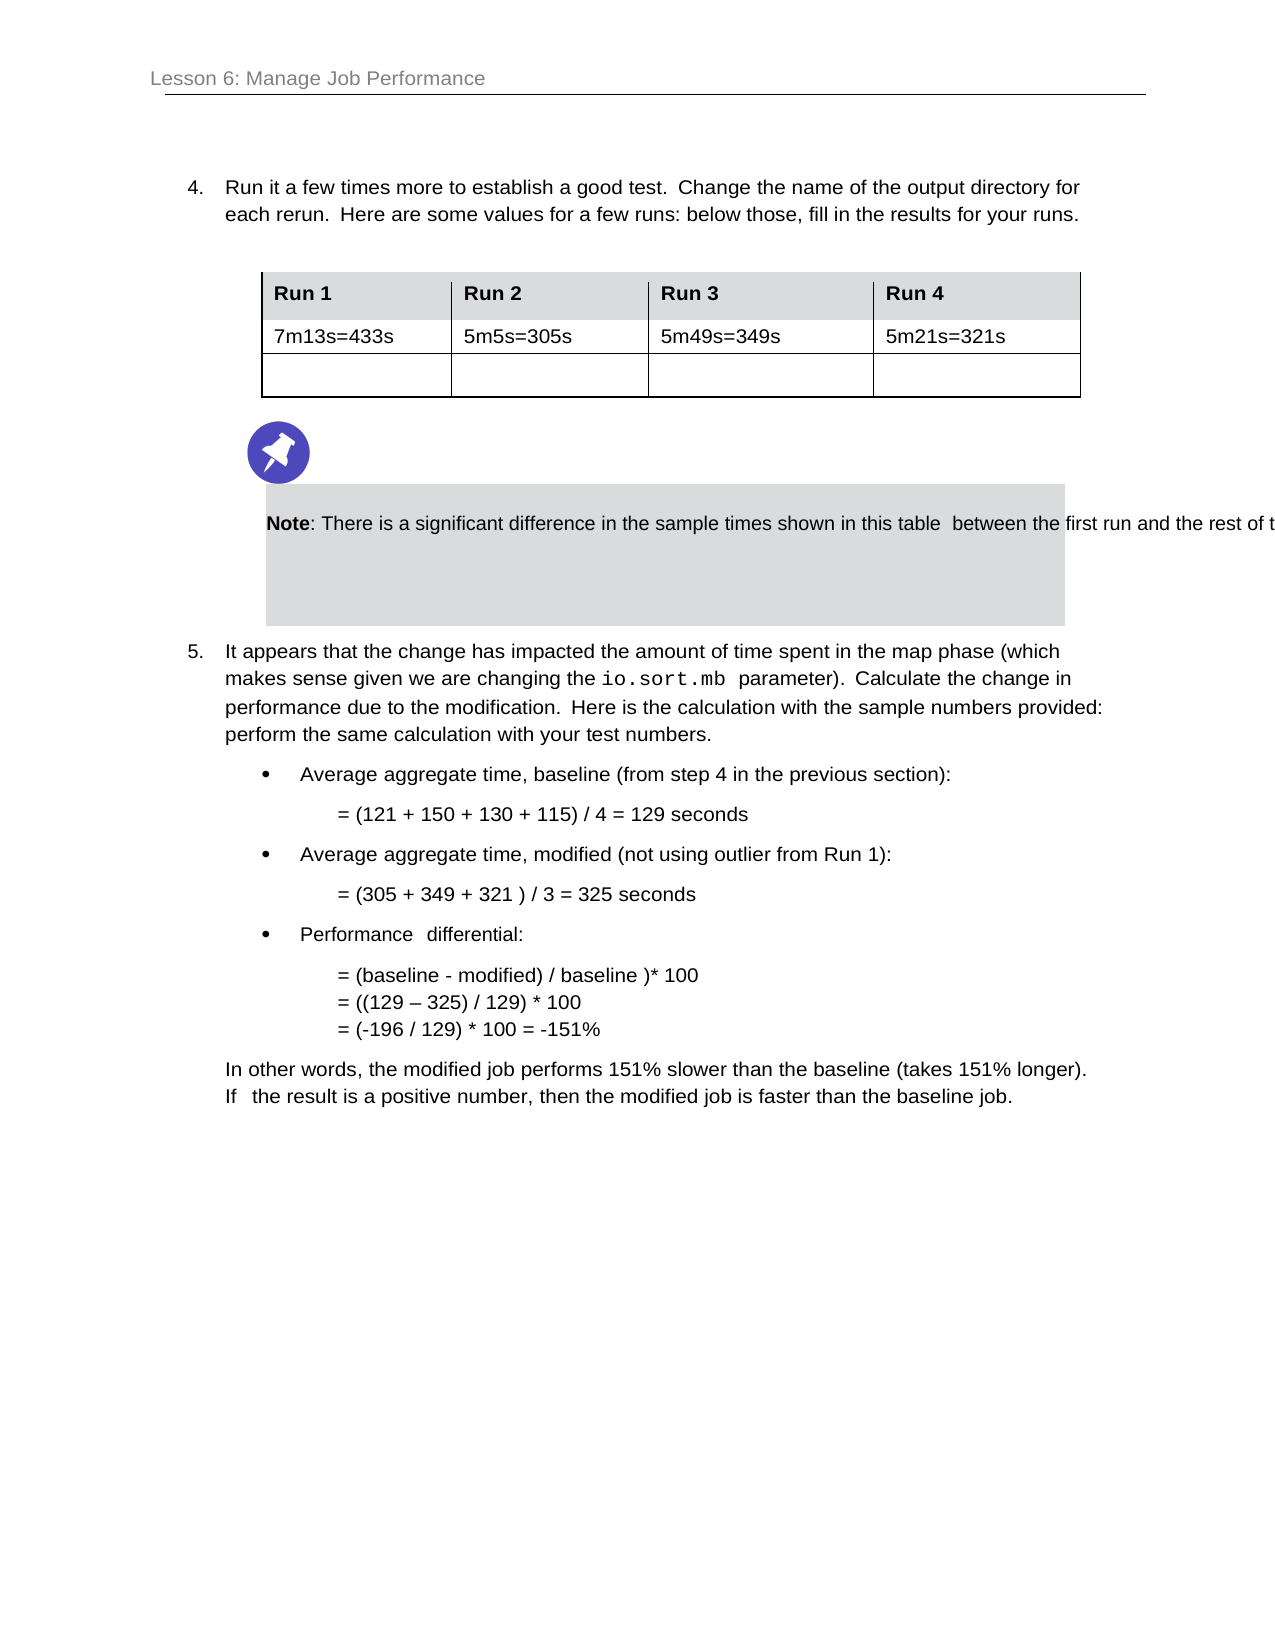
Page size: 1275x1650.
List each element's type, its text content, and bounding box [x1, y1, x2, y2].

table_header Run 1 [263, 282, 451, 310]
table_cell [263, 354, 451, 396]
picture [247, 421, 310, 484]
table_cell [874, 354, 1080, 396]
table_cell [452, 354, 648, 396]
table_cell 5m21s=321s [874, 320, 1080, 353]
table_header Run 4 [874, 282, 1080, 310]
list It appears that the change has impacted the amount of time spent in the map phase (which makes sense given we are changing the io.sort.mb parameter). Calculate the change in performance due to the modification. Here is the calculation with the sample numbers provided: perform the same calculation with your test numbers. [187, 640, 1108, 746]
text In other words, the modified job performs 151% slower than the baseline (takes 151% longer). If the result is a positive number, then the modified job is faster than the baseline job. [225, 1058, 1108, 1108]
list Average aggregate time, modified (not using outlier from Run 1): [262, 843, 1139, 866]
table_cell 5m49s=349s [649, 320, 873, 353]
table_cell 7m13s=433s [263, 320, 451, 353]
text = ((129 – 325) / 129) * 100 [337, 991, 1139, 1014]
text = (baseline - modified) / baseline )* 100 [337, 963, 1139, 986]
list Performance differential: [262, 923, 1139, 946]
text = (-196 / 129) * 100 = -151% [337, 1018, 1139, 1041]
table_header Run 2 [452, 282, 648, 310]
list Run it a few times more to establish a good test. Change the name of the output directory for each rerun. Here are some values for a few runs: below those, fill in the results for your runs. [187, 176, 1081, 226]
text Lesson 6: Manage Job Performance [150, 67, 1139, 90]
list Average aggregate time, baseline (from step 4 in the previous section): [262, 763, 1139, 786]
table_cell 5m5s=305s [452, 320, 648, 353]
text = (305 + 349 + 321 ) / 3 = 325 seconds [337, 883, 1139, 906]
table_cell [649, 354, 873, 396]
table_header Run 3 [649, 282, 873, 310]
text = (121 + 150 + 130 + 115) / 4 = 129 seconds [337, 803, 1139, 826]
